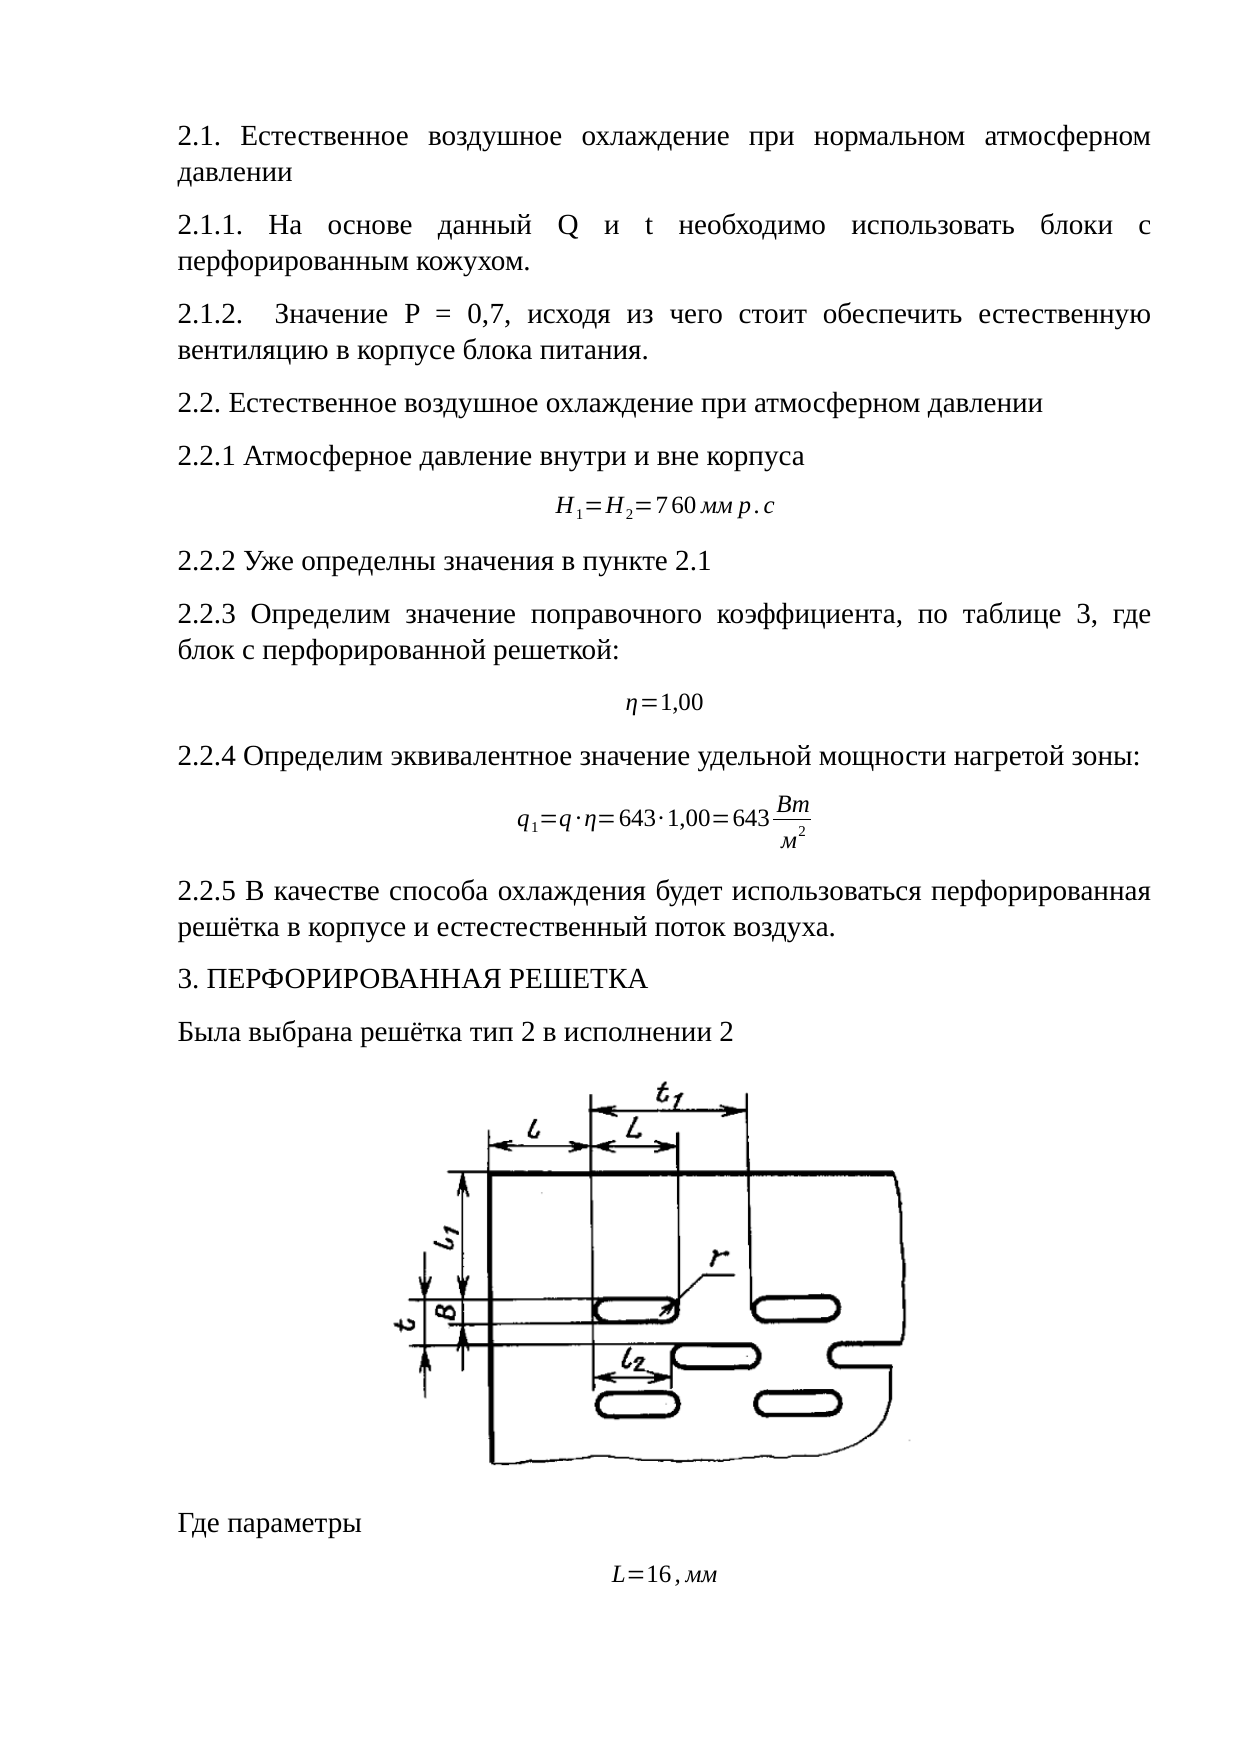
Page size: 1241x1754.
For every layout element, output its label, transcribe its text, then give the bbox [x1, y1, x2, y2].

list 3. ПЕРФОРИРОВАННАЯ РЕШЕТКА [177, 962, 1152, 995]
list 2.2.2 Уже определны значения в пункте 2.1 [177, 543, 1152, 577]
list 2.1. Естественное воздушное охлаждение при нормальном атмосферном давлении [177, 118, 1152, 188]
list 2.2.3 Определим значение поправочного коэффициента, по таблице 3, где блок с перфорированной решеткой: [177, 596, 1152, 666]
list 2.2.5 В качестве способа охлаждения будет использоваться перфорированная решётка в корпусе и естестественный поток воздуха. [177, 873, 1152, 942]
list 2.1.2. Значение P = 0,7, исходя из чего стоит обеспечить естественную вентиляцию в корпусе блока питания. [177, 296, 1152, 366]
list 2.2. Естественное воздушное охлаждение при атмосферном давлении [177, 385, 1152, 418]
list 2.2.1 Атмосферное давление внутри и вне корпуса [177, 438, 1152, 471]
list Была выбрана решётка тип 2 в исполнении 2 [177, 1014, 1152, 1048]
list 2.2.4 Определим эквивалентное значение удельной мощности нагретой зоны: [177, 738, 1152, 772]
picture [388, 1067, 941, 1486]
list 2.1.1. На основе данный Q и t необходимо использовать блоки с перфорированным кожухом. [177, 207, 1152, 277]
list Где параметры [177, 1505, 1152, 1539]
